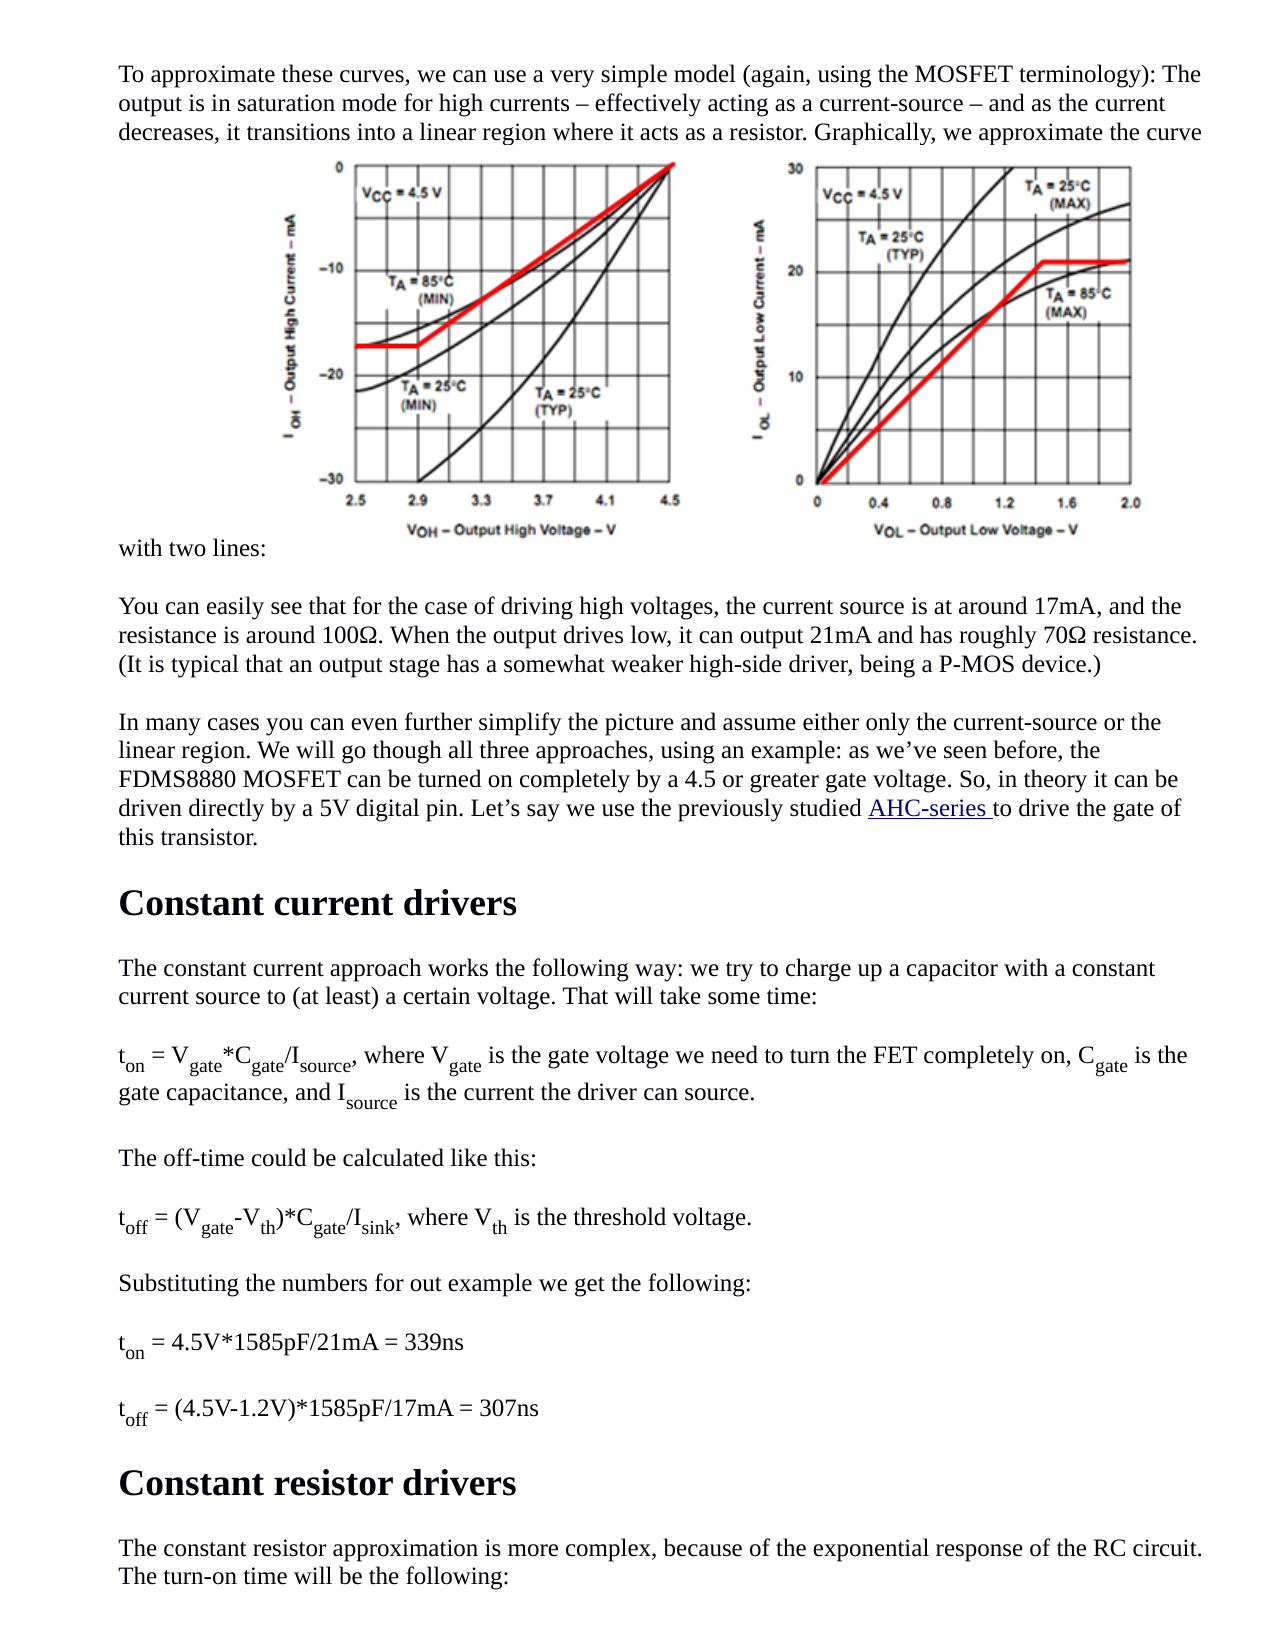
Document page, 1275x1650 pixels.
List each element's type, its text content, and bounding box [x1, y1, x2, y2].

text You can easily see that for the case of driving high voltages, the current source is at around 17mA, and the resistance is around 100Ω. When the output drives low, it can output 21mA and has roughly 70Ω resistance. (It is typical that an output stage has a somewhat weaker high-side driver, being a P-MOS device.) [118, 591, 1216, 677]
text The off-time could be calculated like this: [118, 1143, 1216, 1172]
text Substituting the numbers for out example we get the following: [118, 1268, 1216, 1297]
text ton = Vgate*Cgate/Isource, where Vgate is the gate voltage we need to turn the FET completely on, Cgate is the gate capacitance, and Isource is the current the driver can source. [118, 1040, 1216, 1114]
picture [266, 145, 1159, 557]
text toff = (4.5V-1.2V)*1585pF/17mA = 307ns [118, 1393, 1216, 1431]
text The constant resistor approximation is more complex, because of the exponential response of the RC circuit. The turn-on time will be the following: [118, 1533, 1216, 1590]
subtitle Constant resistor drivers [118, 1460, 1216, 1503]
text ton = 4.5V*1585pF/21mA = 339ns [118, 1327, 1216, 1364]
text The constant current approach works the following way: we try to charge up a capacitor with a constant current source to (at least) a certain voltage. That will take some time: [118, 953, 1216, 1010]
text toff = (Vgate-Vth)*Cgate/Isink, where Vth is the threshold voltage. [118, 1202, 1216, 1239]
subtitle Constant current drivers [118, 880, 1216, 923]
text In many cases you can even further simplify the picture and assume either only the current-source or the linear region. We will go though all three approaches, using an example: as we’ve seen before, the FDMS8880 MOSFET can be turned on completely by a 4.5 or greater gate voltage. So, in theory it can be driven directly by a 5V digital pin. Let’s say we use the previously studied AHC-series to drive the gate of this transistor. [118, 707, 1216, 851]
